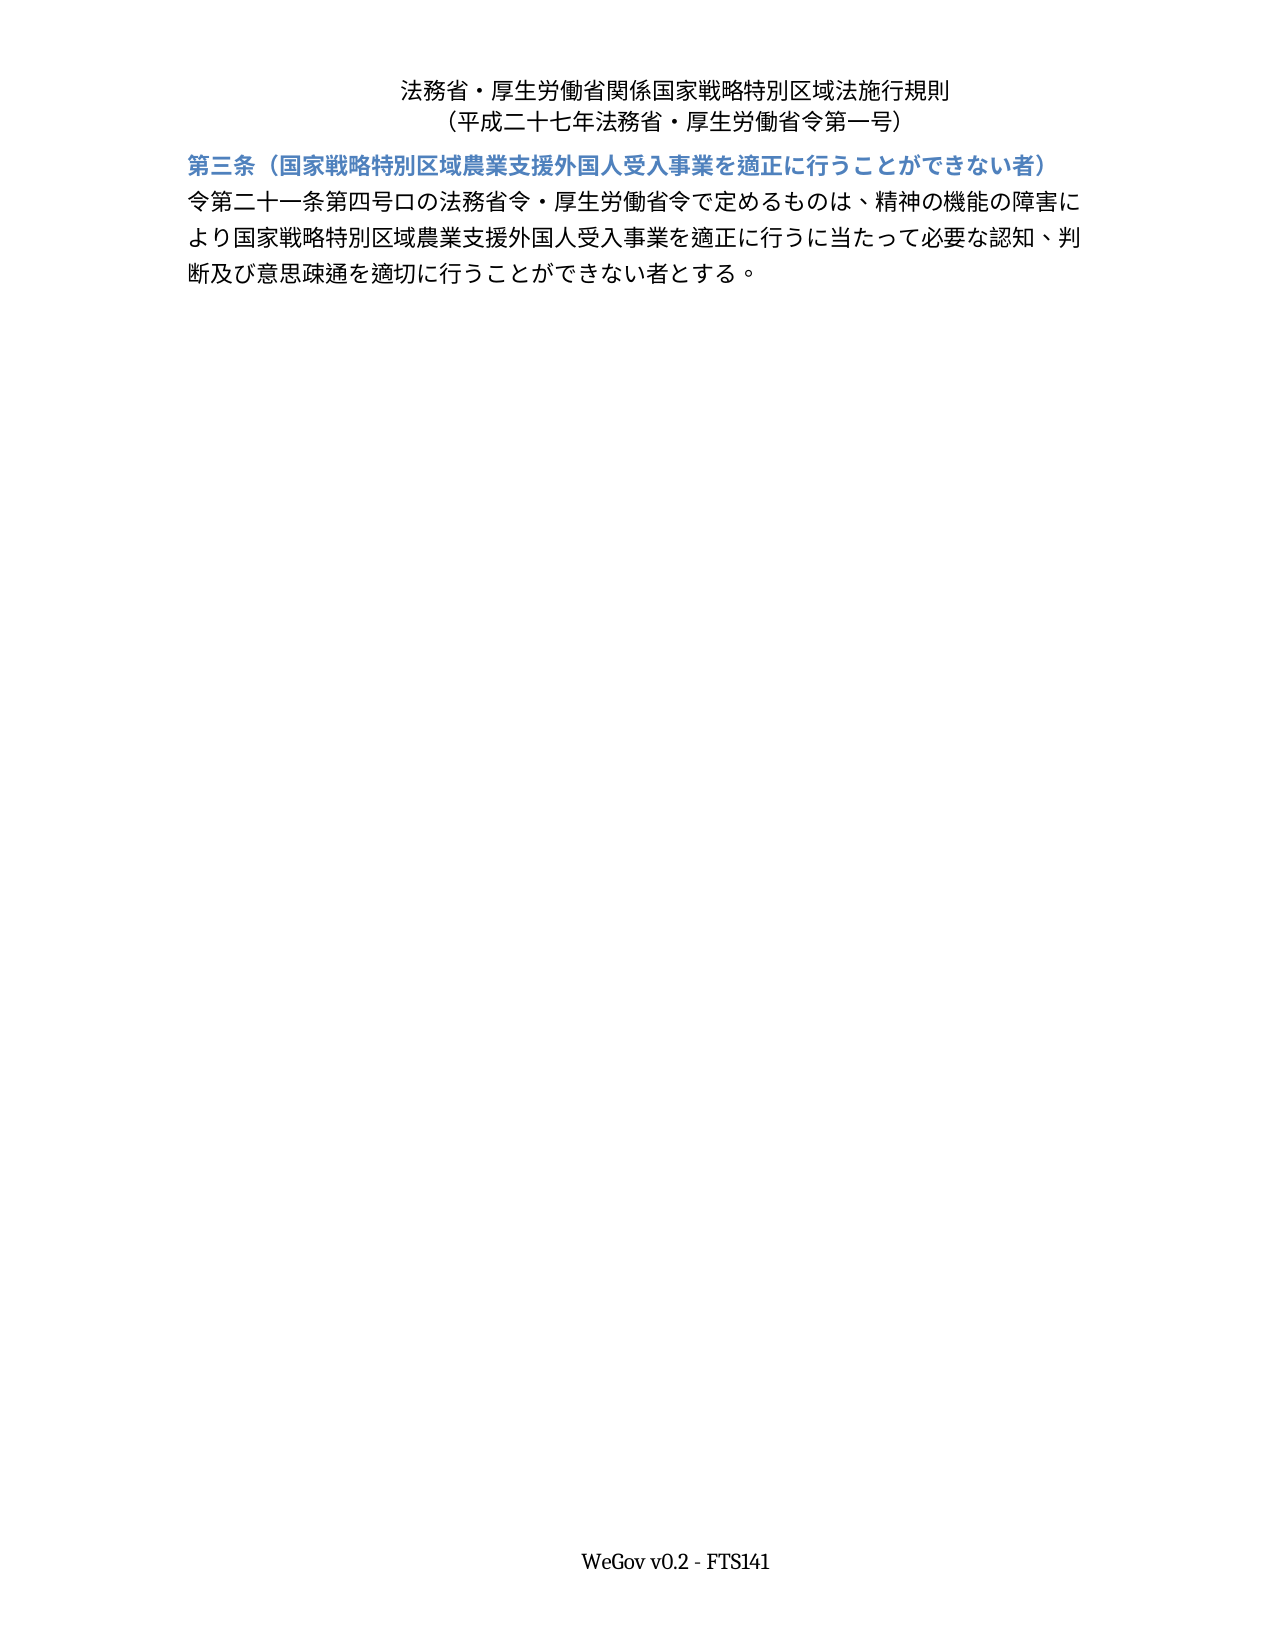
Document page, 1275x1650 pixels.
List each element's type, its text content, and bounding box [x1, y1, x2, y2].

text 令第二十一条第四号ロの法務省令・厚生労働省令で定めるものは、精神の機能の障害により国家戦略特別区域農業支援外国人受入事業を適正に行うに当たって必要な認知、判断及び意思疎通を適切に行うことができない者とする。 [187, 186, 1087, 289]
subtitle 第三条（国家戦略特別区域農業支援外国人受入事業を適正に行うことができない者） [187, 150, 1087, 181]
